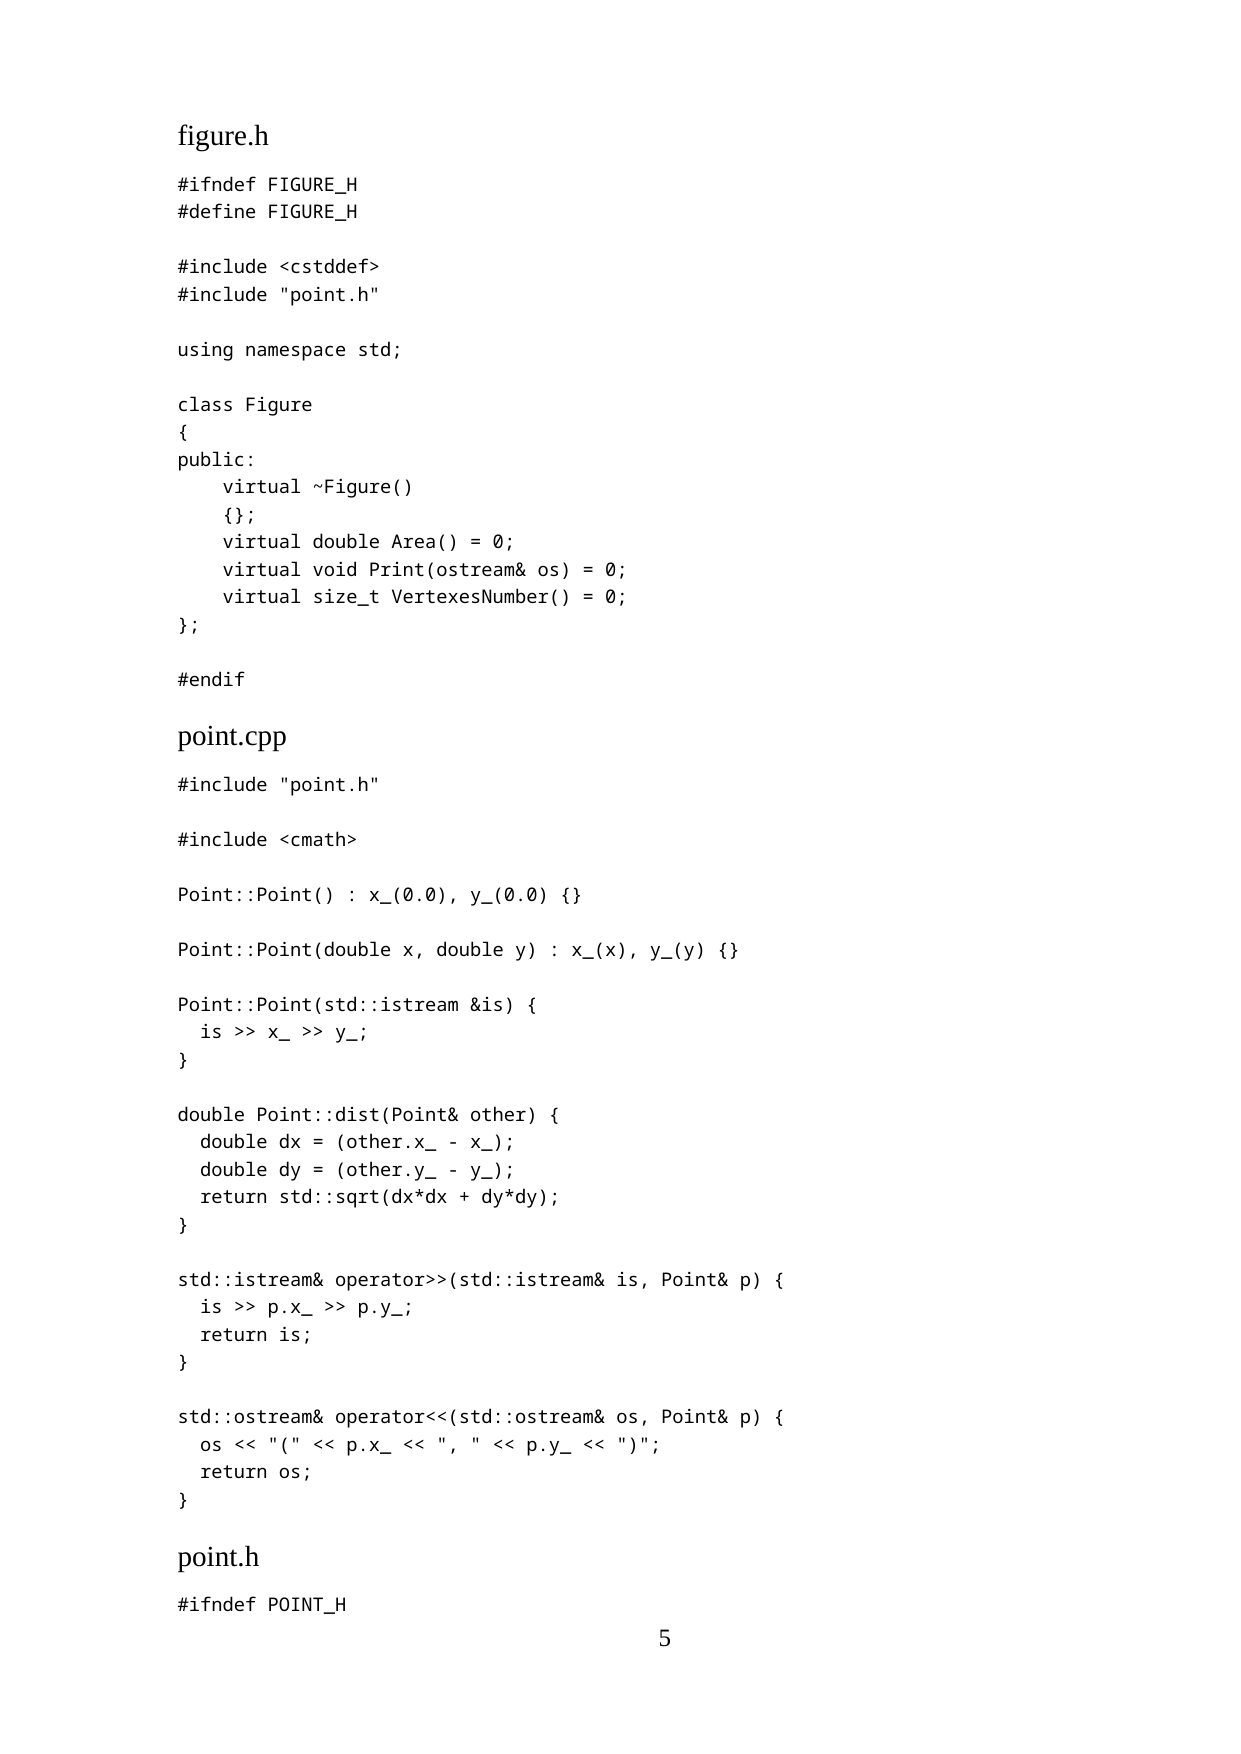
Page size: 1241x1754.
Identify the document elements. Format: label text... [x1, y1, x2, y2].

text is >> p.x_ >> p.y_; [177, 1294, 1152, 1319]
text std::ostream& operator<<(std::ostream& os, Point& p) { [177, 1404, 1152, 1429]
text #include <cmath> [177, 826, 1152, 852]
text } [177, 1046, 1152, 1072]
text double Point::dist(Point& other) { [177, 1101, 1152, 1127]
text } [177, 1349, 1152, 1374]
text #include "point.h" [177, 771, 1152, 797]
text return is; [177, 1321, 1152, 1347]
text { [177, 418, 1152, 444]
text #define FIGURE_H [177, 198, 1152, 224]
text return std::sqrt(dx*dx + dy*dy); [177, 1184, 1152, 1209]
text virtual double Area() = 0; [177, 528, 1152, 554]
text virtual ~Figure() [177, 473, 1152, 499]
text is >> x_ >> y_; [177, 1019, 1152, 1044]
text class Figure [177, 391, 1152, 416]
text #endif [177, 666, 1152, 691]
text point.cpp [177, 718, 1152, 752]
text figure.h [177, 118, 1152, 152]
text {}; [177, 501, 1152, 526]
text public: [177, 446, 1152, 471]
text Point::Point() : x_(0.0), y_(0.0) {} [177, 881, 1152, 907]
text std::istream& operator>>(std::istream& is, Point& p) { [177, 1266, 1152, 1292]
text os << "(" << p.x_ << ", " << p.y_ << ")"; [177, 1431, 1152, 1457]
text #ifndef POINT_H [177, 1592, 1152, 1617]
text double dx = (other.x_ - x_); [177, 1129, 1152, 1154]
text #include "point.h" [177, 281, 1152, 306]
text return os; [177, 1459, 1152, 1484]
text #ifndef FIGURE_H [177, 171, 1152, 196]
text point.h [177, 1539, 1152, 1572]
text virtual void Print(ostream& os) = 0; [177, 556, 1152, 581]
text virtual size_t VertexesNumber() = 0; [177, 583, 1152, 609]
text Point::Point(std::istream &is) { [177, 991, 1152, 1017]
text using namespace std; [177, 336, 1152, 361]
text Point::Point(double x, double y) : x_(x), y_(y) {} [177, 936, 1152, 962]
text #include <cstddef> [177, 253, 1152, 279]
text double dy = (other.y_ - y_); [177, 1156, 1152, 1182]
text } [177, 1486, 1152, 1512]
text } [177, 1211, 1152, 1237]
text }; [177, 611, 1152, 636]
